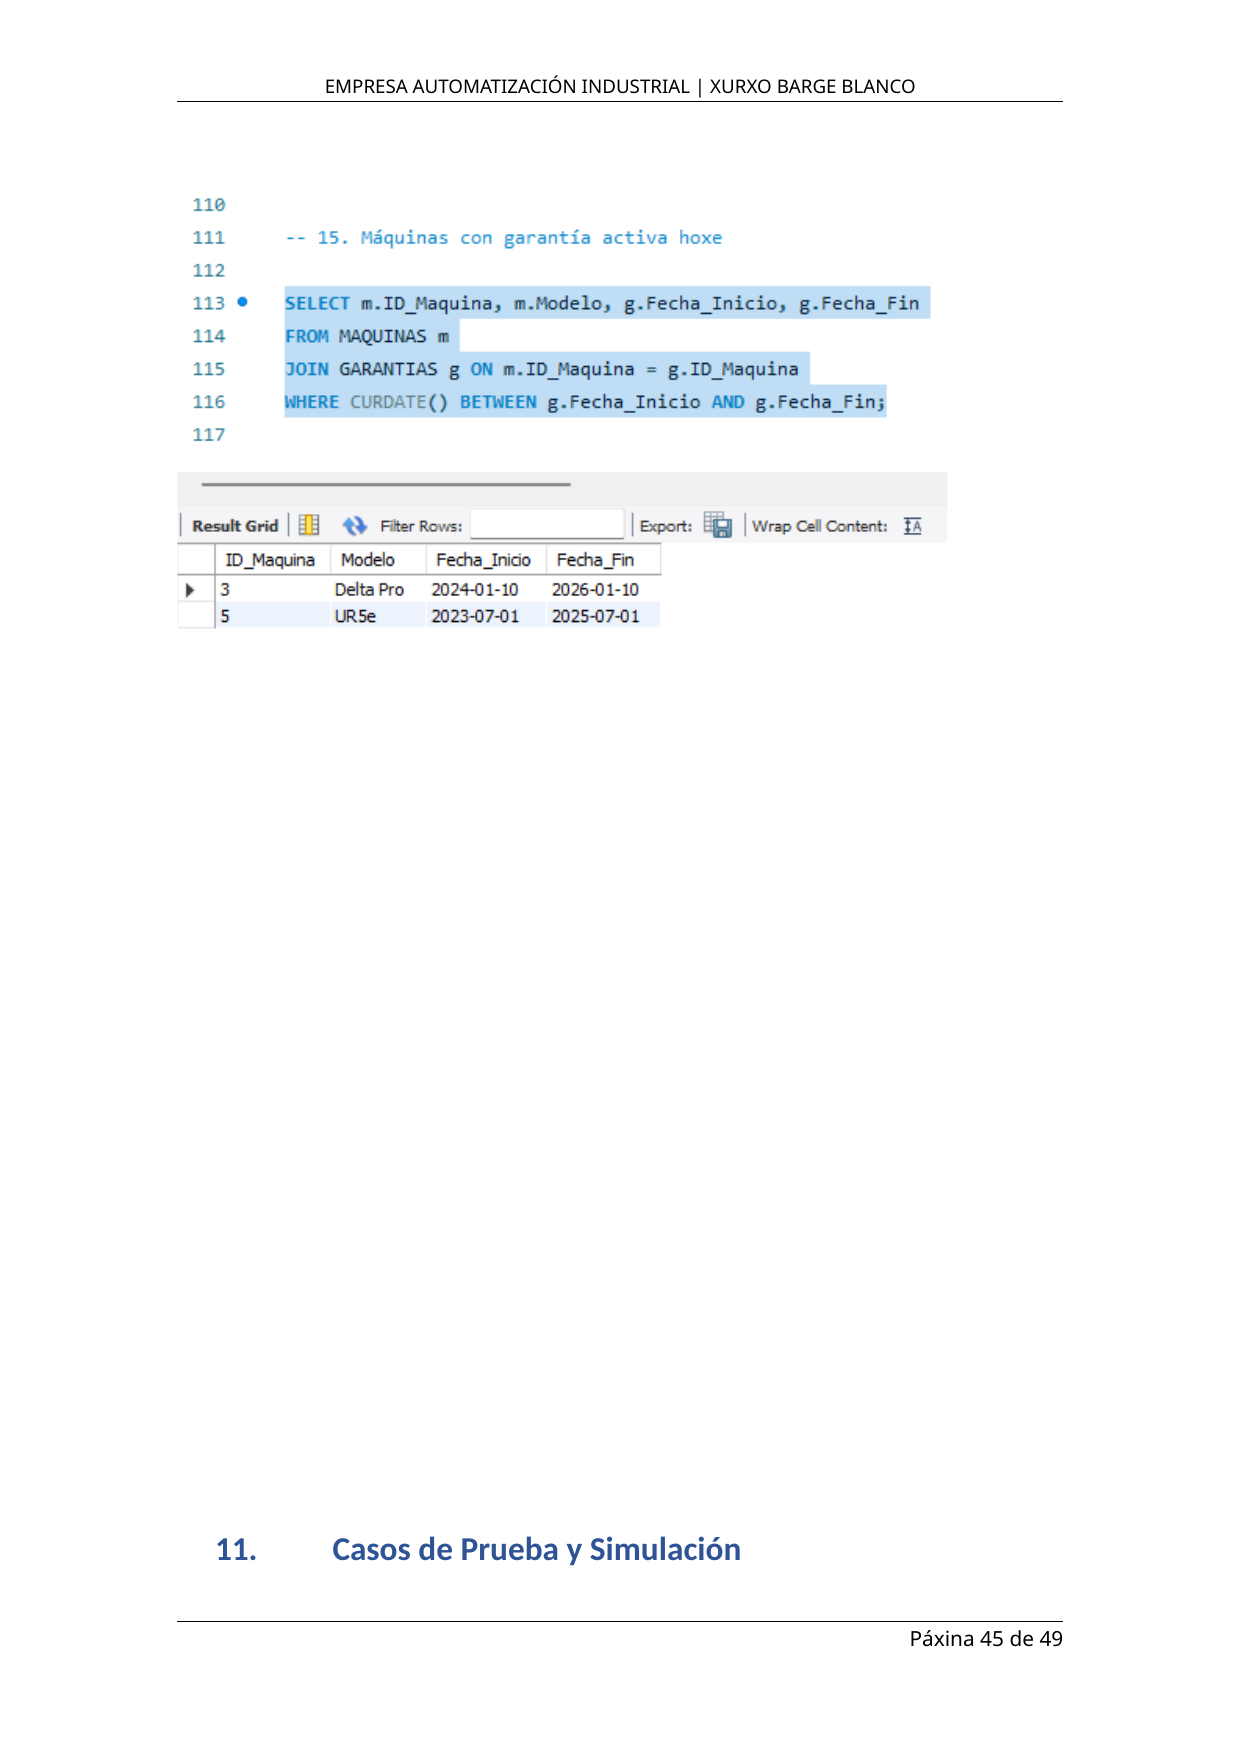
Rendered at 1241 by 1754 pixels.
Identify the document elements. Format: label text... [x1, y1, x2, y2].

picture [177, 194, 948, 657]
subtitle Casos de Prueba y Simulación [215, 1528, 1063, 1569]
